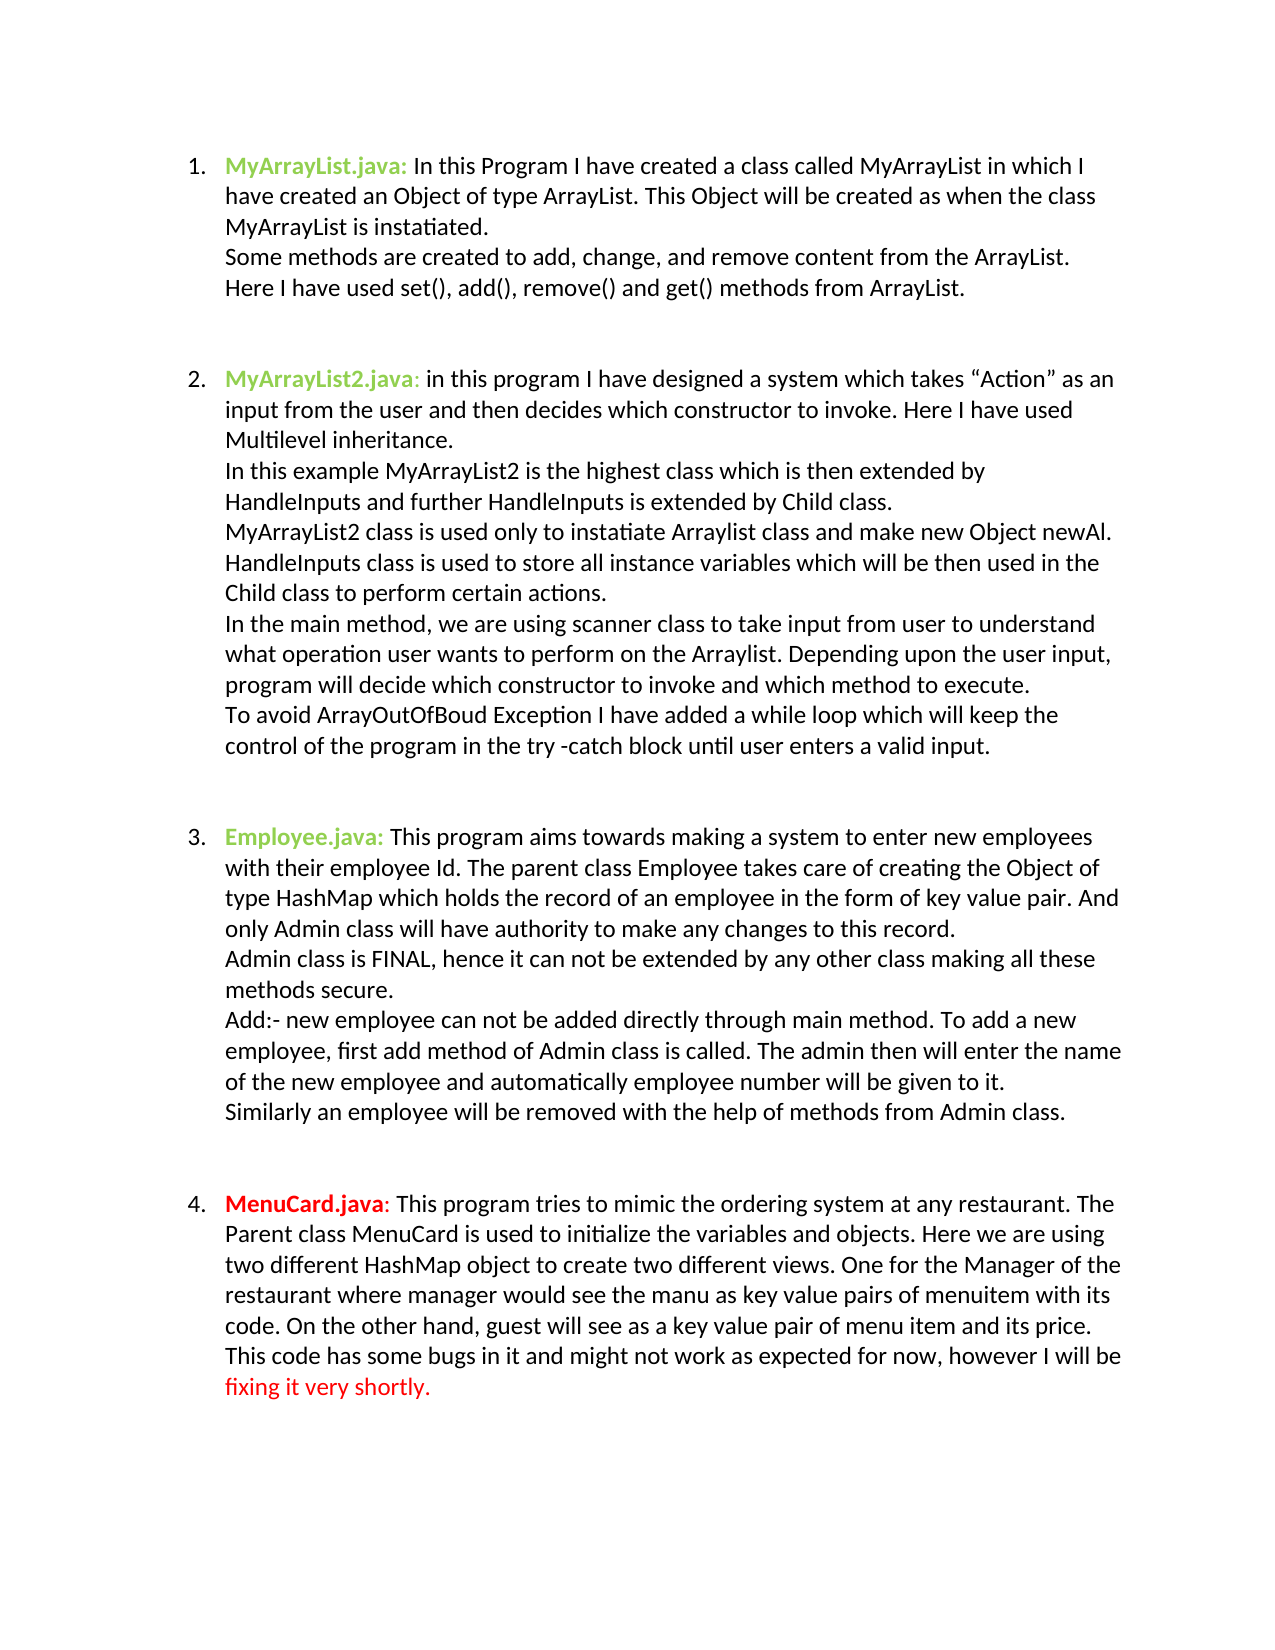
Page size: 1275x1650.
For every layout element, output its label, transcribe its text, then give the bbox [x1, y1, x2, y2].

list MyArrayList2.java: in this program I have designed a system which takes “Action” as an input from the user and then decides which constructor to invoke. Here I have used Multilevel inheritance. [187, 364, 1125, 455]
list Here I have used set(), add(), remove() and get() methods from ArrayList. [225, 272, 1125, 303]
list MyArrayList2 class is used only to instatiate Arraylist class and make new Object newAl. [225, 516, 1125, 547]
list HandleInputs class is used to store all instance variables which will be then used in the Child class to perform certain actions. [225, 547, 1125, 608]
list MenuCard.java: This program tries to mimic the ordering system at any restaurant. The Parent class MenuCard is used to initialize the variables and objects. Here we are using two different HashMap object to create two different views. One for the Manager of the restaurant where manager would see the manu as key value pairs of menuitem with its code. On the other hand, guest will see as a key value pair of menu item and its price. This code has some bugs in it and might not work as expected for now, however I will be fixing it very shortly. [187, 1188, 1125, 1401]
list In the main method, we are using scanner class to take input from user to understand what operation user wants to perform on the Arraylist. Depending upon the user input, program will decide which constructor to invoke and which method to execute. [225, 608, 1125, 699]
list MyArrayList.java: In this Program I have created a class called MyArrayList in which I have created an Object of type ArrayList. This Object will be created as when the class MyArrayList is instatiated. [187, 150, 1125, 242]
list Some methods are created to add, change, and remove content from the ArrayList. [225, 242, 1125, 272]
list Similarly an employee will be removed with the help of methods from Admin class. [225, 1096, 1125, 1127]
list Admin class is FINAL, hence it can not be extended by any other class making all these methods secure. [225, 943, 1125, 1004]
list Employee.java: This program aims towards making a system to enter new employees with their employee Id. The parent class Employee takes care of creating the Object of type HashMap which holds the record of an employee in the form of key value pair. And only Admin class will have authority to make any changes to this record. [187, 821, 1125, 943]
list In this example MyArrayList2 is the highest class which is then extended by HandleInputs and further HandleInputs is extended by Child class. [225, 455, 1125, 516]
list Add:- new employee can not be added directly through main method. To add a new employee, first add method of Admin class is called. The admin then will enter the name of the new employee and automatically employee number will be given to it. [225, 1004, 1125, 1096]
list To avoid ArrayOutOfBoud Exception I have added a while loop which will keep the control of the program in the try -catch block until user enters a valid input. [225, 699, 1125, 760]
